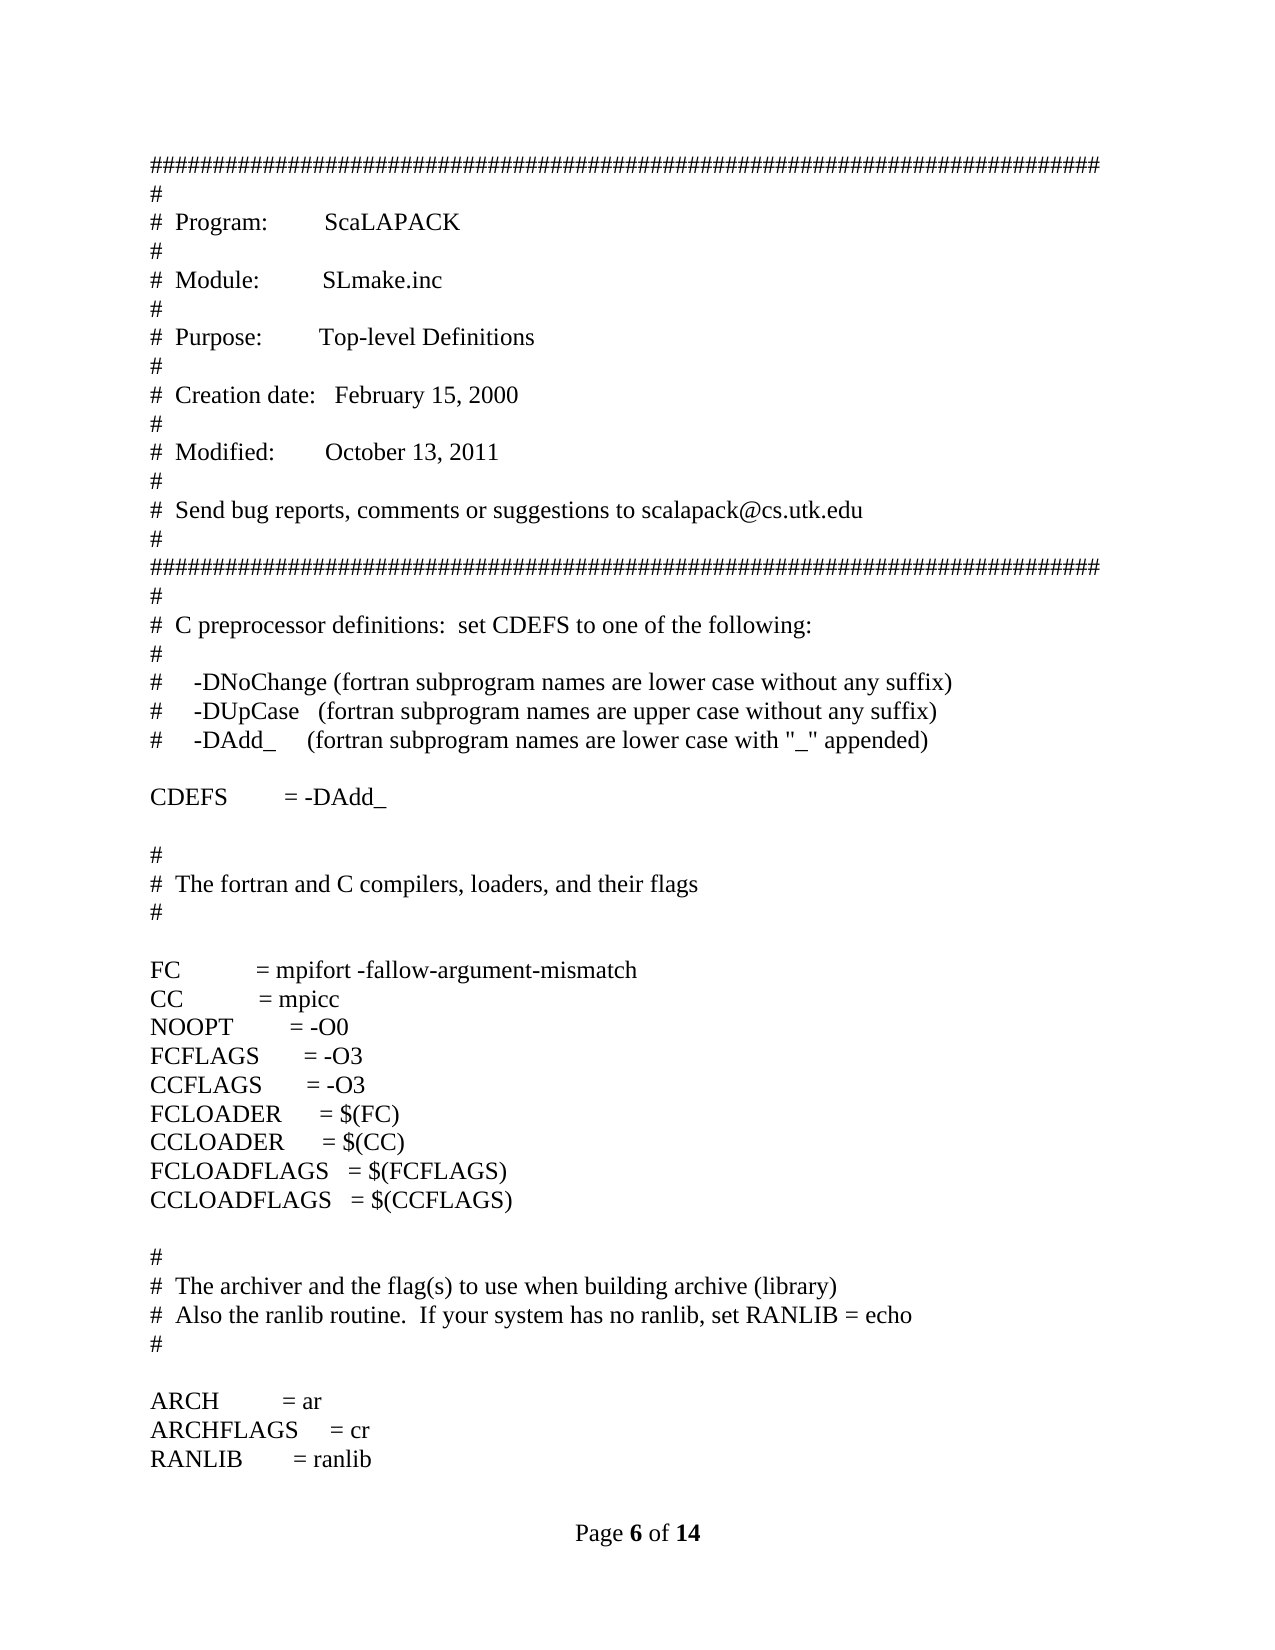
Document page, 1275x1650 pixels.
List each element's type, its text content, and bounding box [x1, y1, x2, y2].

list ############################################################################ [150, 552, 1125, 581]
list ############################################################################ [150, 150, 1125, 179]
list FCLOADFLAGS = $(FCFLAGS) [150, 1156, 1125, 1185]
list # [150, 639, 1125, 667]
list # Creation date: February 15, 2000 [150, 380, 1125, 409]
list CC = mpicc [150, 984, 1125, 1012]
list # [150, 351, 1125, 380]
list FC = mpifort -fallow-argument-mismatch [150, 955, 1125, 984]
list # [150, 466, 1125, 495]
list # Purpose: Top-level Definitions [150, 322, 1125, 351]
list # [150, 236, 1125, 265]
list # The fortran and C compilers, loaders, and their flags [150, 869, 1125, 897]
list # [150, 179, 1125, 207]
list ARCHFLAGS = cr [150, 1415, 1125, 1444]
list ARCH = ar [150, 1386, 1125, 1415]
list # [150, 581, 1125, 610]
list CCFLAGS = -O3 [150, 1070, 1125, 1099]
list RANLIB = ranlib [150, 1444, 1125, 1472]
list # [150, 294, 1125, 322]
list CDEFS = -DAdd_ [150, 782, 1125, 811]
list # [150, 409, 1125, 437]
list # Also the ranlib routine. If your system has no ranlib, set RANLIB = echo [150, 1300, 1125, 1329]
list FCLOADER = $(FC) [150, 1099, 1125, 1127]
list # [150, 1329, 1125, 1357]
list FCFLAGS = -O3 [150, 1041, 1125, 1070]
list # [150, 1242, 1125, 1271]
list # [150, 840, 1125, 869]
list # -DUpCase (fortran subprogram names are upper case without any suffix) [150, 696, 1125, 725]
list # [150, 524, 1125, 552]
list # C preprocessor definitions: set CDEFS to one of the following: [150, 610, 1125, 639]
list CCLOADER = $(CC) [150, 1127, 1125, 1156]
list # The archiver and the flag(s) to use when building archive (library) [150, 1271, 1125, 1300]
list NOOPT = -O0 [150, 1012, 1125, 1041]
list # Send bug reports, comments or suggestions to scalapack@cs.utk.edu [150, 495, 1125, 524]
list # -DNoChange (fortran subprogram names are lower case without any suffix) [150, 667, 1125, 696]
list CCLOADFLAGS = $(CCFLAGS) [150, 1185, 1125, 1214]
list # [150, 897, 1125, 926]
list # Program: ScaLAPACK [150, 207, 1125, 236]
list # -DAdd_ (fortran subprogram names are lower case with "_" appended) [150, 725, 1125, 754]
list # Module: SLmake.inc [150, 265, 1125, 294]
list # Modified: October 13, 2011 [150, 437, 1125, 466]
